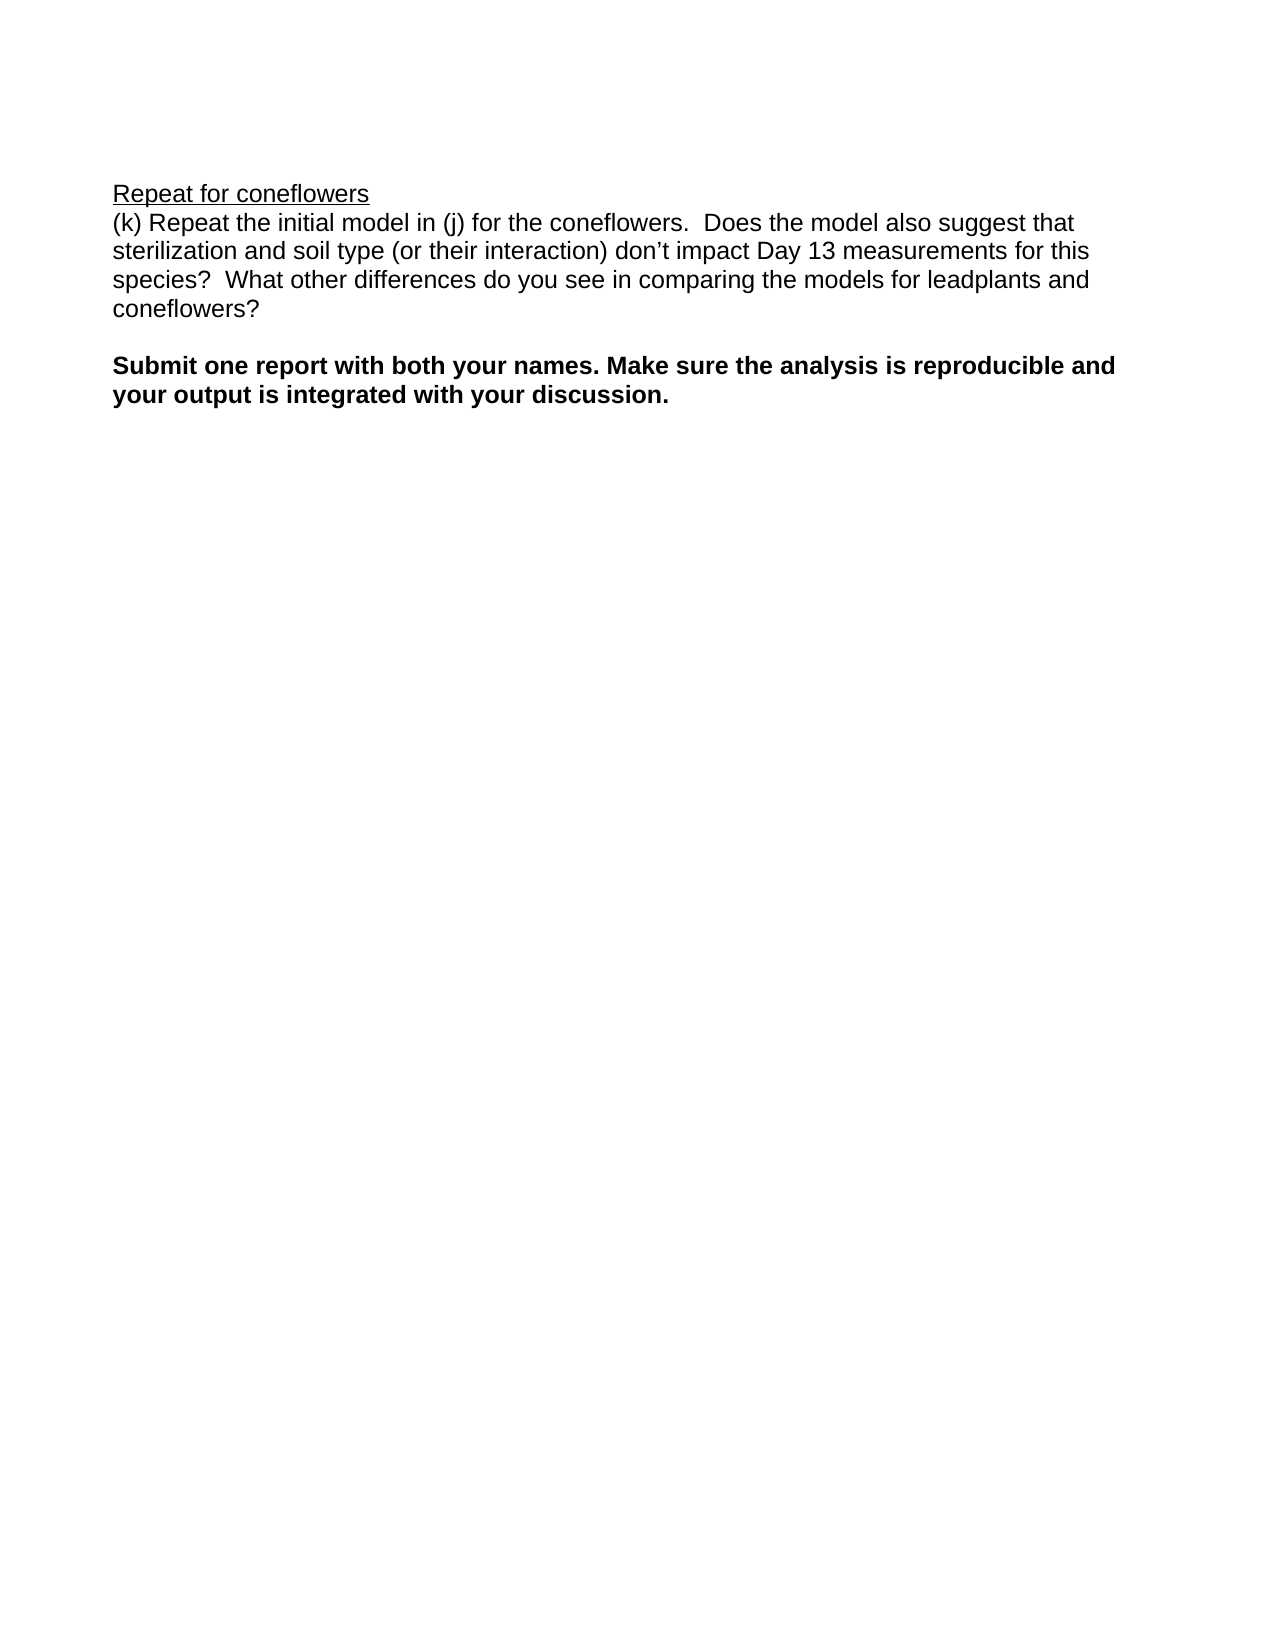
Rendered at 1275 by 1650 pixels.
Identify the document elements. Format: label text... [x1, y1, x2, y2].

text Repeat for coneflowers [112, 179, 1162, 207]
text Submit one report with both your names. Make sure the analysis is reproducible and your output is integrated with your discussion. [112, 351, 1162, 409]
text (k) Repeat the initial model in (j) for the coneflowers. Does the model also suggest that sterilization and soil type (or their interaction) don’t impact Day 13 measurements for this species? What other differences do you see in comparing the models for leadplants and coneflowers? [112, 207, 1162, 322]
